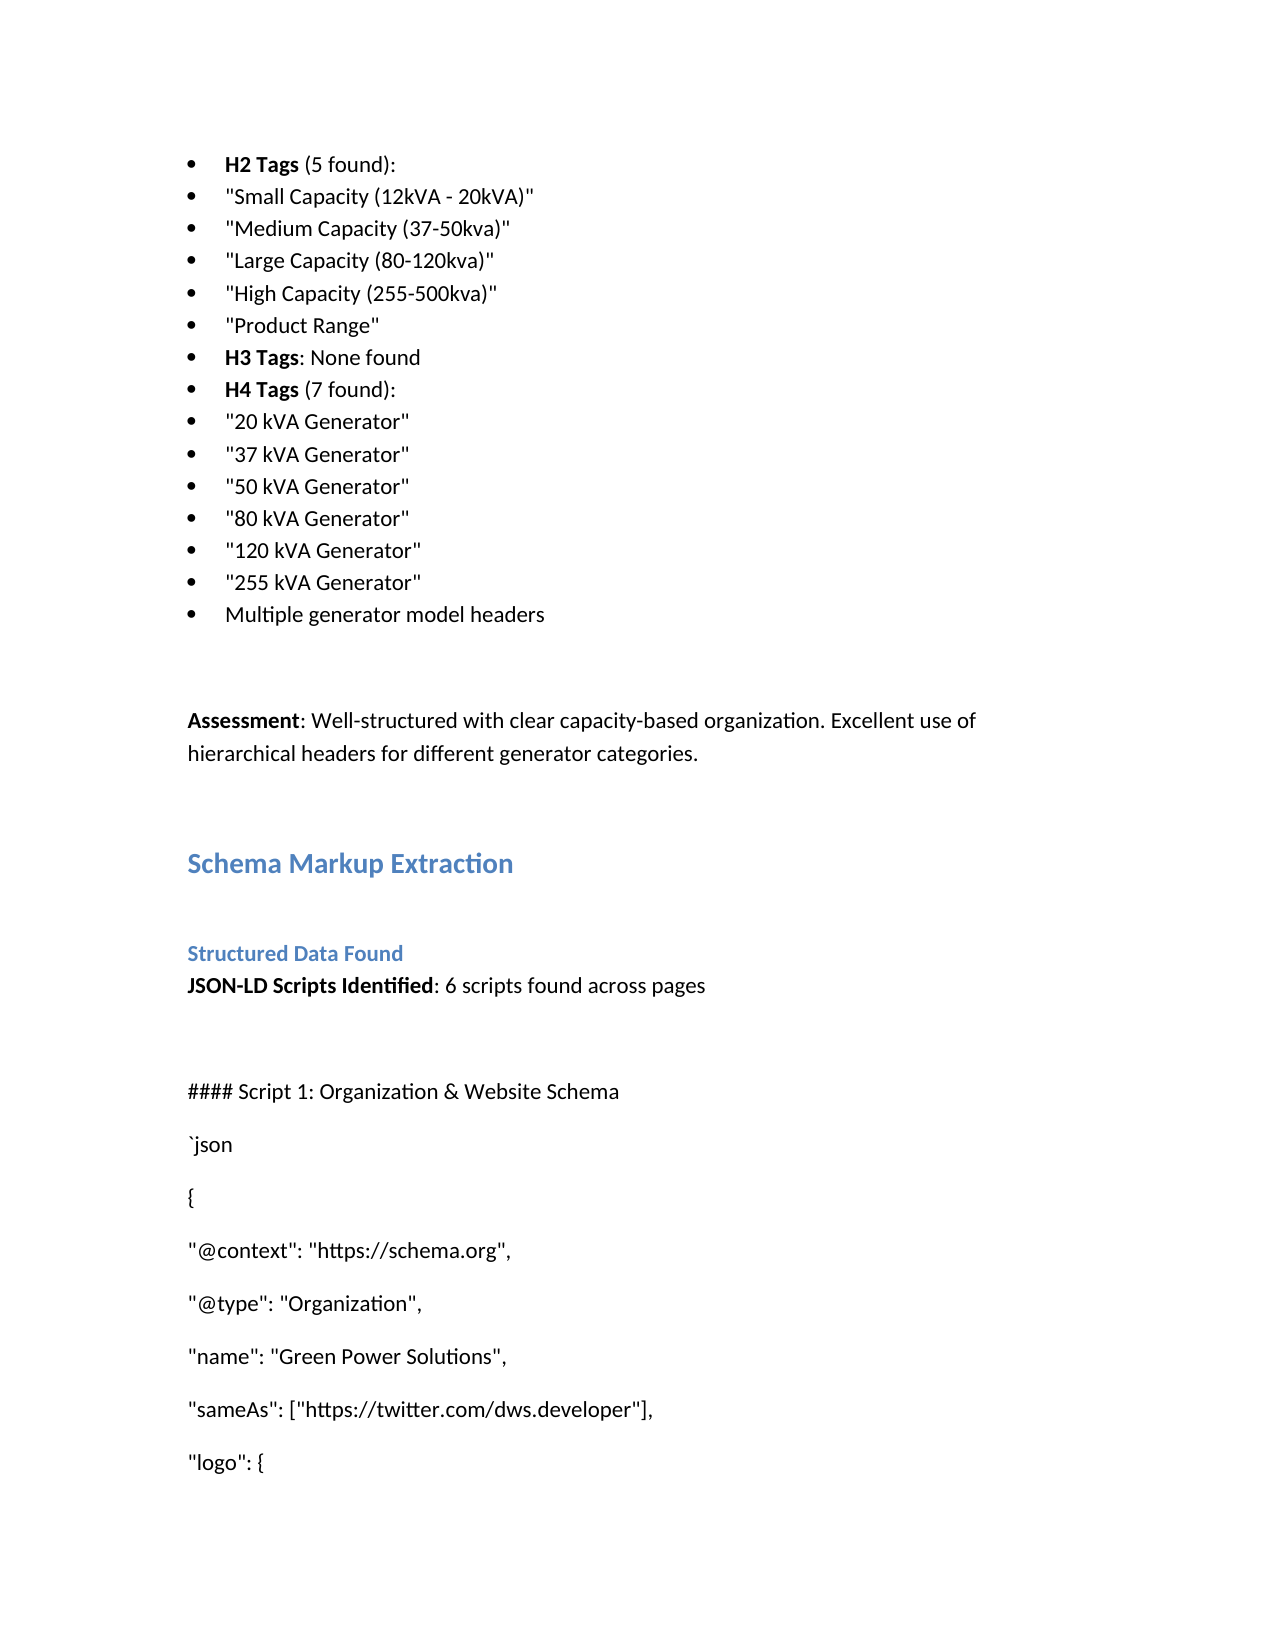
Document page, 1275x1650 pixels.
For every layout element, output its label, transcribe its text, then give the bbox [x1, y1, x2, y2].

text "@context": "https://schema.org", [187, 1236, 1087, 1264]
subtitle Schema Markup Extraction [187, 845, 1087, 881]
text "name": "Green Power Solutions", [187, 1342, 1087, 1370]
list Multiple generator model headers [187, 601, 1087, 629]
list "50 kVA Generator" [187, 472, 1087, 500]
list "120 kVA Generator" [187, 536, 1087, 564]
list "Medium Capacity (37-50kva)" [187, 214, 1087, 242]
text JSON-LD Scripts Identified: 6 scripts found across pages [187, 971, 1087, 999]
text "logo": { [187, 1448, 1087, 1476]
list "255 kVA Generator" [187, 568, 1087, 596]
text "sameAs": ["https://twitter.com/dws.developer"], [187, 1395, 1087, 1423]
list "Product Range" [187, 311, 1087, 339]
subtitle Structured Data Found [187, 939, 1087, 967]
text { [187, 1183, 1087, 1211]
list H2 Tags (5 found): [187, 150, 1087, 178]
text "@type": "Organization", [187, 1289, 1087, 1317]
text `json [187, 1130, 1087, 1158]
list "High Capacity (255-500kva)" [187, 279, 1087, 307]
list "80 kVA Generator" [187, 504, 1087, 532]
text Assessment: Well-structured with clear capacity-based organization. Excellent use of hierarchical headers for different generator categories. [187, 707, 1087, 767]
list H4 Tags (7 found): [187, 375, 1087, 403]
text #### Script 1: Organization & Website Schema [187, 1077, 1087, 1105]
list "Small Capacity (12kVA - 20kVA)" [187, 182, 1087, 210]
list "20 kVA Generator" [187, 407, 1087, 436]
list H3 Tags: None found [187, 343, 1087, 371]
list "37 kVA Generator" [187, 440, 1087, 468]
list "Large Capacity (80-120kva)" [187, 247, 1087, 274]
